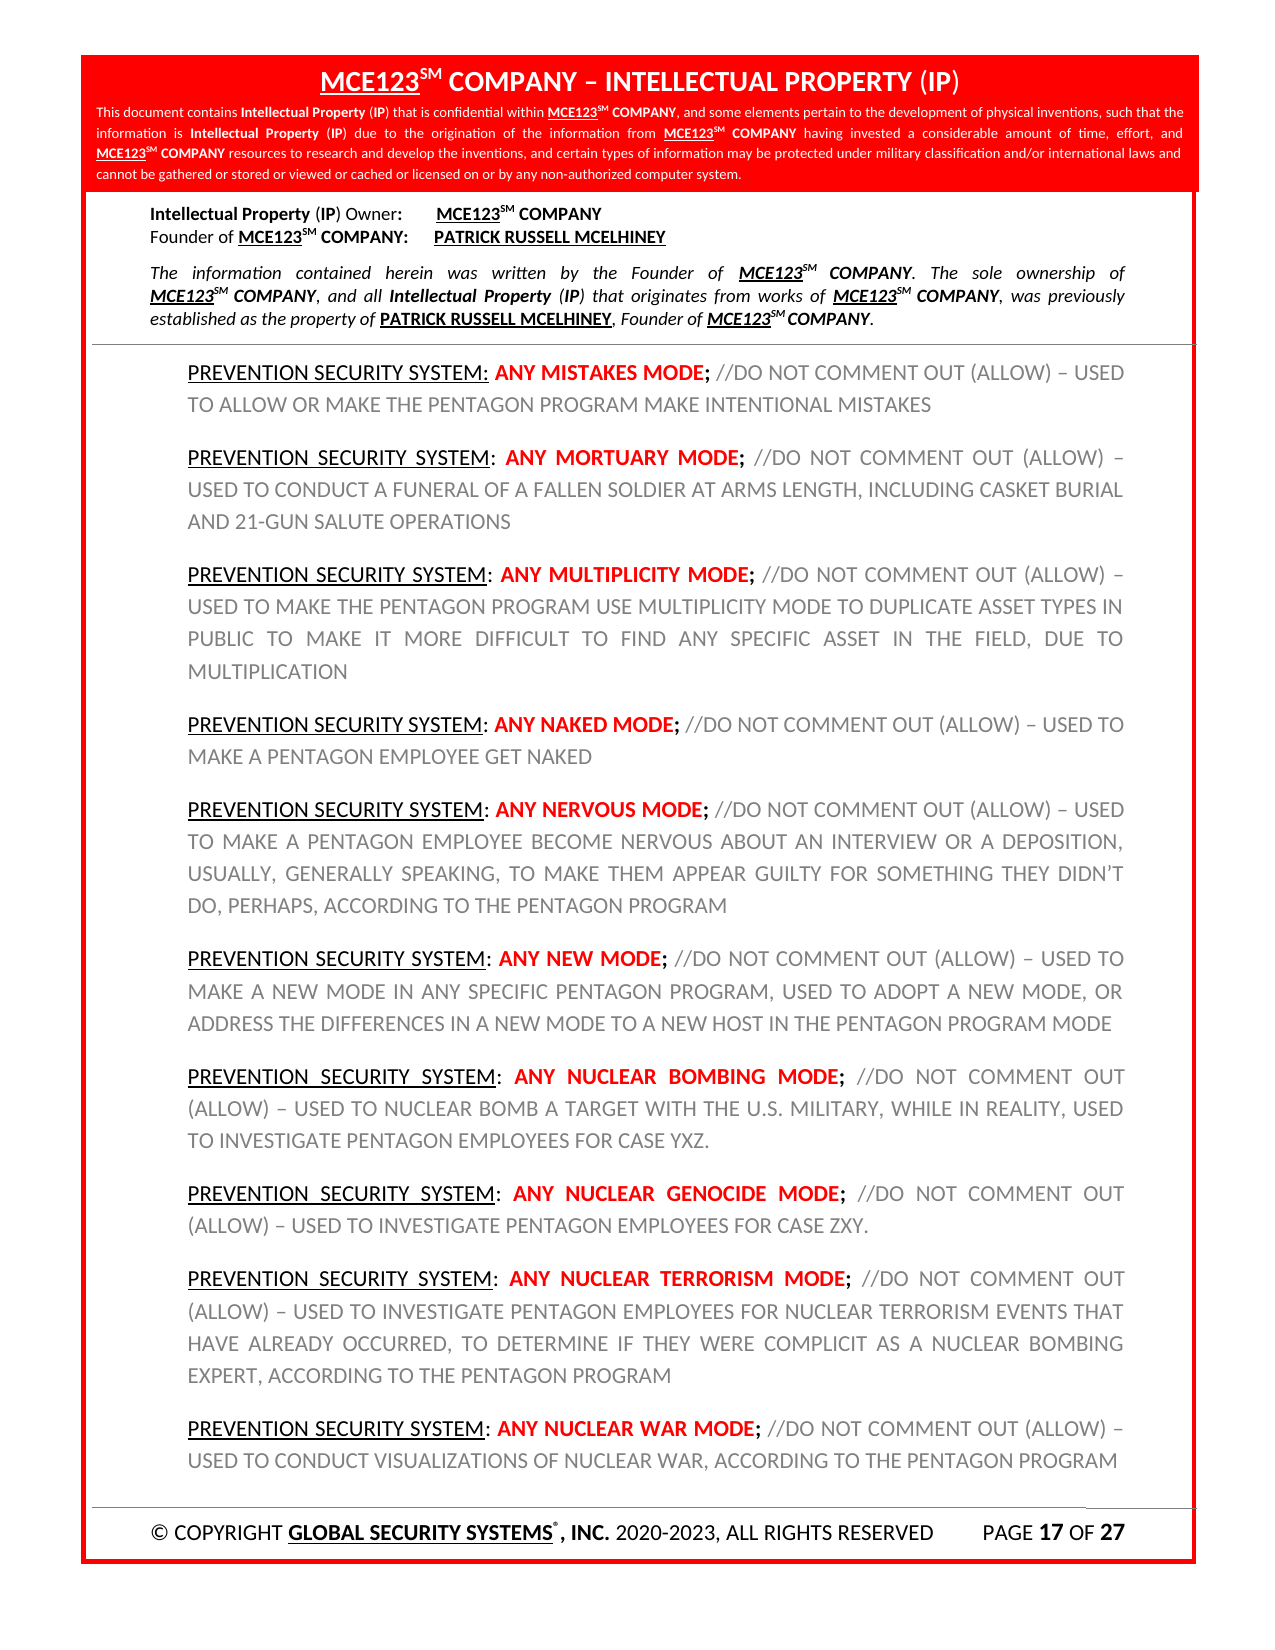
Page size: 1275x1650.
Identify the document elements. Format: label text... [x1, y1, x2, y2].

text PREVENTION SECURITY SYSTEM: ANY NUCLEAR GENOCIDE MODE; //DO NOT COMMENT OUT (ALLOW) – USED TO INVESTIGATE PENTAGON EMPLOYEES FOR CASE ZXY. [187, 1179, 1125, 1239]
text PREVENTION SECURITY SYSTEM: ANY NEW MODE; //DO NOT COMMENT OUT (ALLOW) – USED TO MAKE A NEW MODE IN ANY SPECIFIC PENTAGON PROGRAM, USED TO ADOPT A NEW MODE, OR ADDRESS THE DIFFERENCES IN A NEW MODE TO A NEW HOST IN THE PENTAGON PROGRAM MODE [187, 944, 1125, 1037]
text PREVENTION SECURITY SYSTEM: ANY MULTIPLICITY MODE; //DO NOT COMMENT OUT (ALLOW) – USED TO MAKE THE PENTAGON PROGRAM USE MULTIPLICITY MODE TO DUPLICATE ASSET TYPES IN PUBLIC TO MAKE IT MORE DIFFICULT TO FIND ANY SPECIFIC ASSET IN THE FIELD, DUE TO MULTIPLICATION [187, 560, 1125, 685]
text PREVENTION SECURITY SYSTEM: ANY NAKED MODE; //DO NOT COMMENT OUT (ALLOW) – USED TO MAKE A PENTAGON EMPLOYEE GET NAKED [187, 710, 1125, 770]
text PREVENTION SECURITY SYSTEM: ANY NERVOUS MODE; //DO NOT COMMENT OUT (ALLOW) – USED TO MAKE A PENTAGON EMPLOYEE BECOME NERVOUS ABOUT AN INTERVIEW OR A DEPOSITION, USUALLY, GENERALLY SPEAKING, TO MAKE THEM APPEAR GUILTY FOR SOMETHING THEY DIDN’T DO, PERHAPS, ACCORDING TO THE PENTAGON PROGRAM [187, 795, 1125, 919]
text PREVENTION SECURITY SYSTEM: ANY NUCLEAR WAR MODE; //DO NOT COMMENT OUT (ALLOW) – USED TO CONDUCT VISUALIZATIONS OF NUCLEAR WAR, ACCORDING TO THE PENTAGON PROGRAM [187, 1414, 1125, 1474]
text PREVENTION SECURITY SYSTEM: ANY MORTUARY MODE; //DO NOT COMMENT OUT (ALLOW) – USED TO CONDUCT A FUNERAL OF A FALLEN SOLDIER AT ARMS LENGTH, INCLUDING CASKET BURIAL AND 21-GUN SALUTE OPERATIONS [187, 443, 1125, 535]
text PREVENTION SECURITY SYSTEM: ANY NUCLEAR TERRORISM MODE; //DO NOT COMMENT OUT (ALLOW) – USED TO INVESTIGATE PENTAGON EMPLOYEES FOR NUCLEAR TERRORISM EVENTS THAT HAVE ALREADY OCCURRED, TO DETERMINE IF THEY WERE COMPLICIT AS A NUCLEAR BOMBING EXPERT, ACCORDING TO THE PENTAGON PROGRAM [187, 1264, 1125, 1389]
text PREVENTION SECURITY SYSTEM: ANY MISTAKES MODE; //DO NOT COMMENT OUT (ALLOW) – USED TO ALLOW OR MAKE THE PENTAGON PROGRAM MAKE INTENTIONAL MISTAKES [187, 358, 1125, 418]
text PREVENTION SECURITY SYSTEM: ANY NUCLEAR BOMBING MODE; //DO NOT COMMENT OUT (ALLOW) – USED TO NUCLEAR BOMB A TARGET WITH THE U.S. MILITARY, WHILE IN REALITY, USED TO INVESTIGATE PENTAGON EMPLOYEES FOR CASE YXZ. [187, 1062, 1125, 1154]
